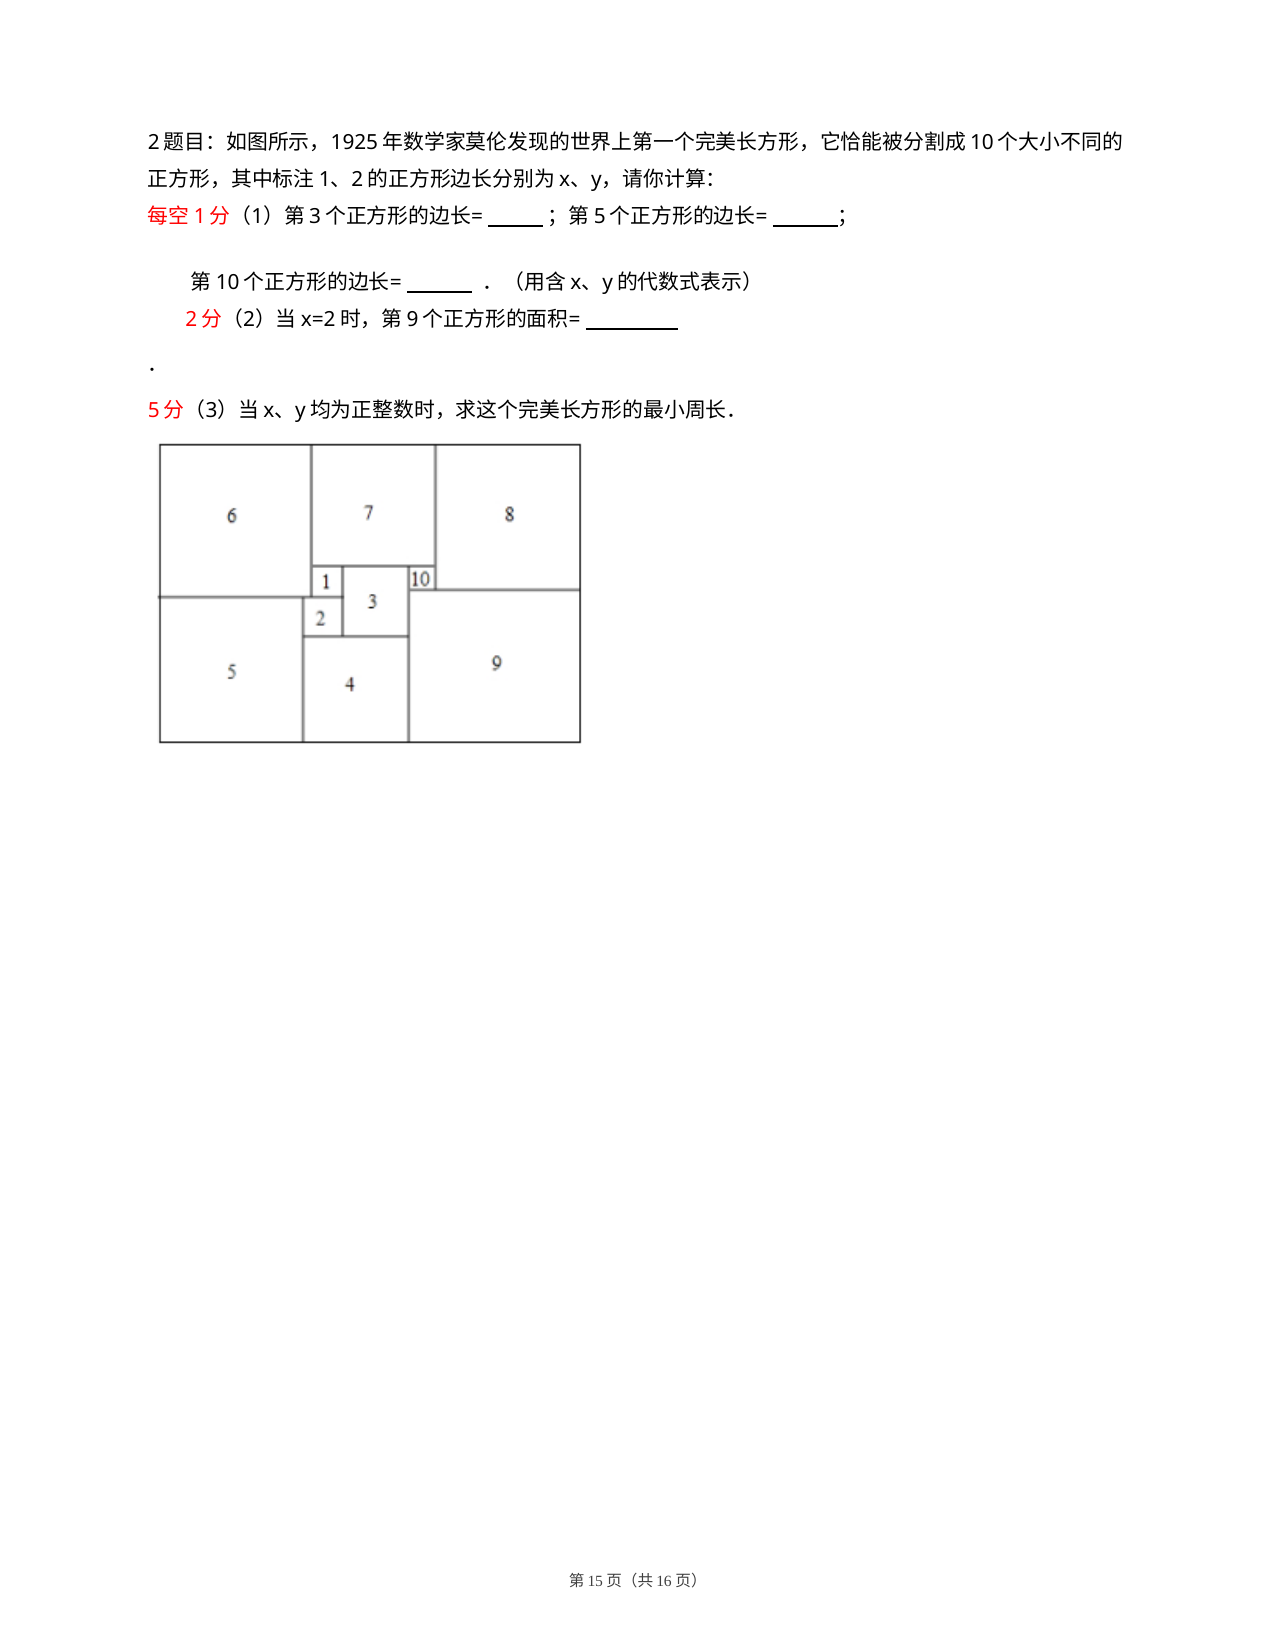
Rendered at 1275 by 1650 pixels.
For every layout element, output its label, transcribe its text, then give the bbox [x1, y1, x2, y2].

text ． 5分（3）当x、y均为正整数时，求这个完美长方形的最小周长． [148, 348, 1127, 423]
picture [147, 438, 589, 748]
text 第10个正方形的边长= ．（用含x、y的代数式表示） 2分（2）当x=2时，第9个正方形的面积= [185, 258, 1127, 333]
text 2题目：如图所示，1925年数学家莫伦发现的世界上第一个完美长方形，它恰能被分割成10个大小不同的正方形，其中标注1、2的正方形边长分别为x、y，请你计算： 每空1分（1）第3个正方形的边长= ；第5个正方形的边长= ； [148, 118, 1127, 229]
